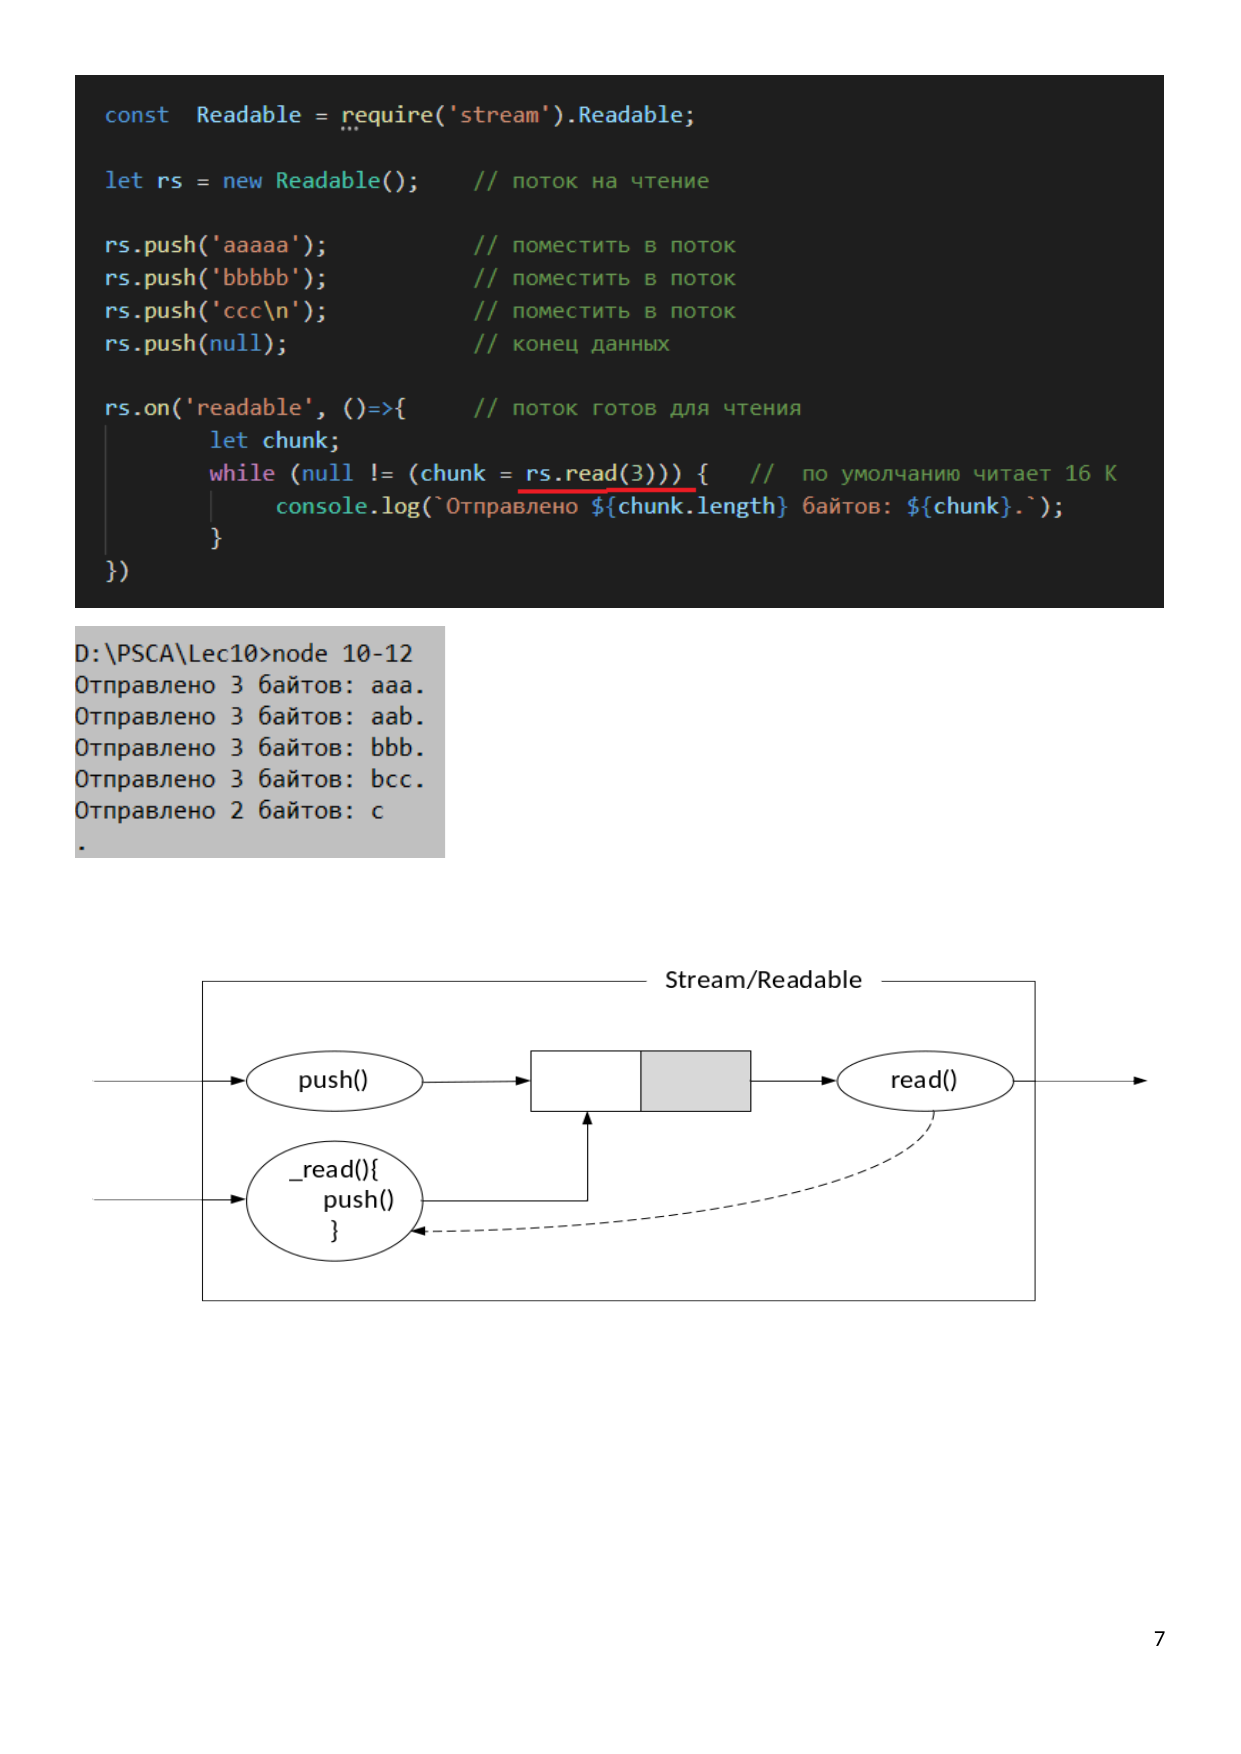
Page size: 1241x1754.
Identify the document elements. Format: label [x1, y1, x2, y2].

picture [75, 626, 446, 858]
picture [75, 75, 1164, 608]
